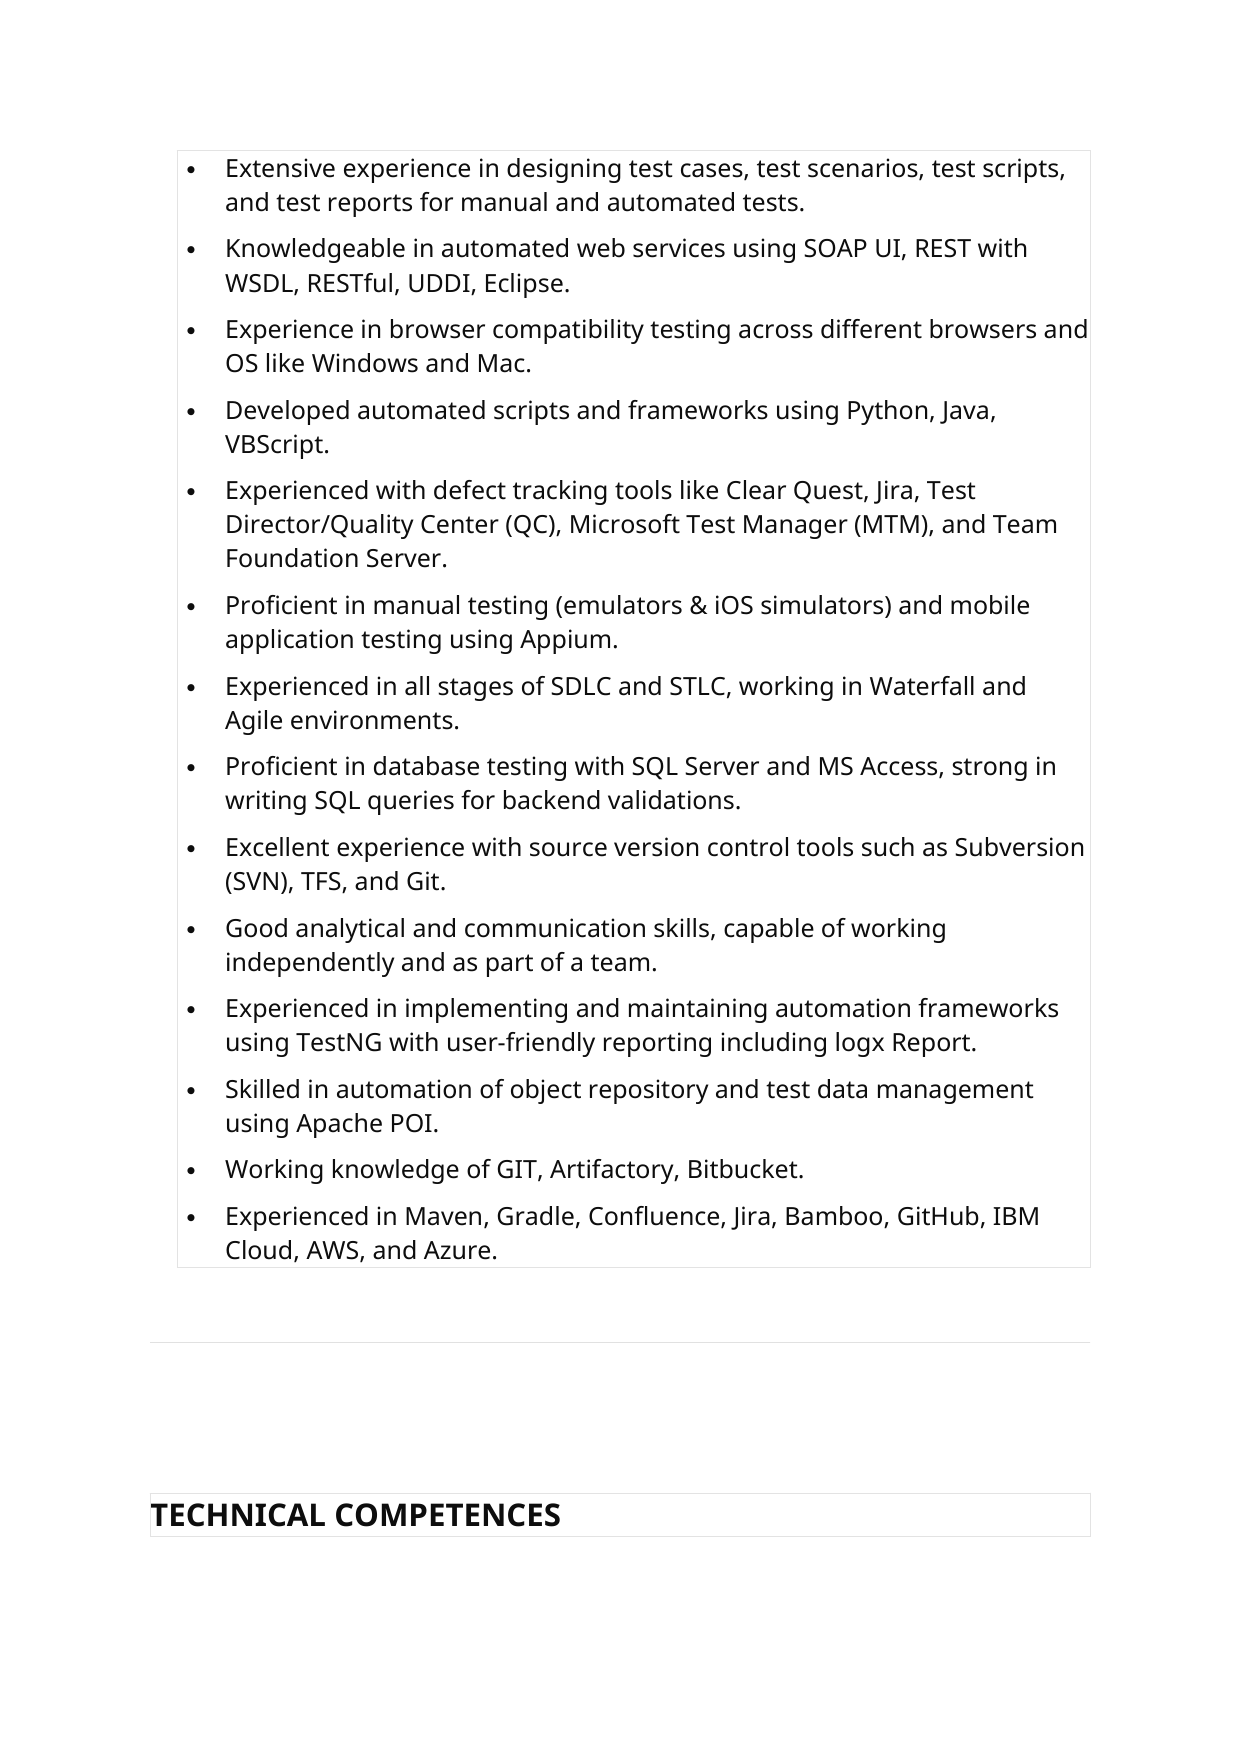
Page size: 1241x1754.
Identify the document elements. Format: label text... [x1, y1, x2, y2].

list Good analytical and communication skills, capable of working independently and as part of a team. [178, 910, 1090, 978]
text TECHNICAL COMPETENCES [151, 1494, 1090, 1536]
list Excellent experience with source version control tools such as Subversion (SVN), TFS, and Git. [178, 829, 1090, 898]
list Proficient in manual testing (emulators & iOS simulators) and mobile application testing using Appium. [178, 587, 1090, 656]
list Proficient in database testing with SQL Server and MS Access, strong in writing SQL queries for backend validations. [178, 748, 1090, 817]
list Experienced in all stages of SDLC and STLC, working in Waterfall and Agile environments. [178, 668, 1090, 736]
list Experienced in Maven, Gradle, Confluence, Jira, Bamboo, GitHub, IBM Cloud, AWS, and Azure. [178, 1198, 1090, 1267]
list Knowledgeable in automated web services using SOAP UI, REST with WSDL, RESTful, UDDI, Eclipse. [178, 231, 1090, 299]
list Extensive experience in designing test cases, test scenarios, test scripts, and test reports for manual and automated tests. [178, 151, 1090, 219]
list Skilled in automation of object repository and test data management using Apache POI. [178, 1071, 1090, 1139]
list Experience in browser compatibility testing across different browsers and OS like Windows and Mac. [178, 311, 1090, 380]
list Developed automated scripts and frameworks using Python, Java, VBScript. [178, 392, 1090, 461]
list Experienced with defect tracking tools like Clear Quest, Jira, Test Director/Quality Center (QC), Microsoft Test Manager (MTM), and Team Foundation Server. [178, 472, 1090, 575]
list Working knowledge of GIT, Artifactory, Bitbucket. [178, 1152, 1090, 1186]
list Experienced in implementing and maintaining automation frameworks using TestNG with user-friendly reporting including logx Report. [178, 990, 1090, 1059]
